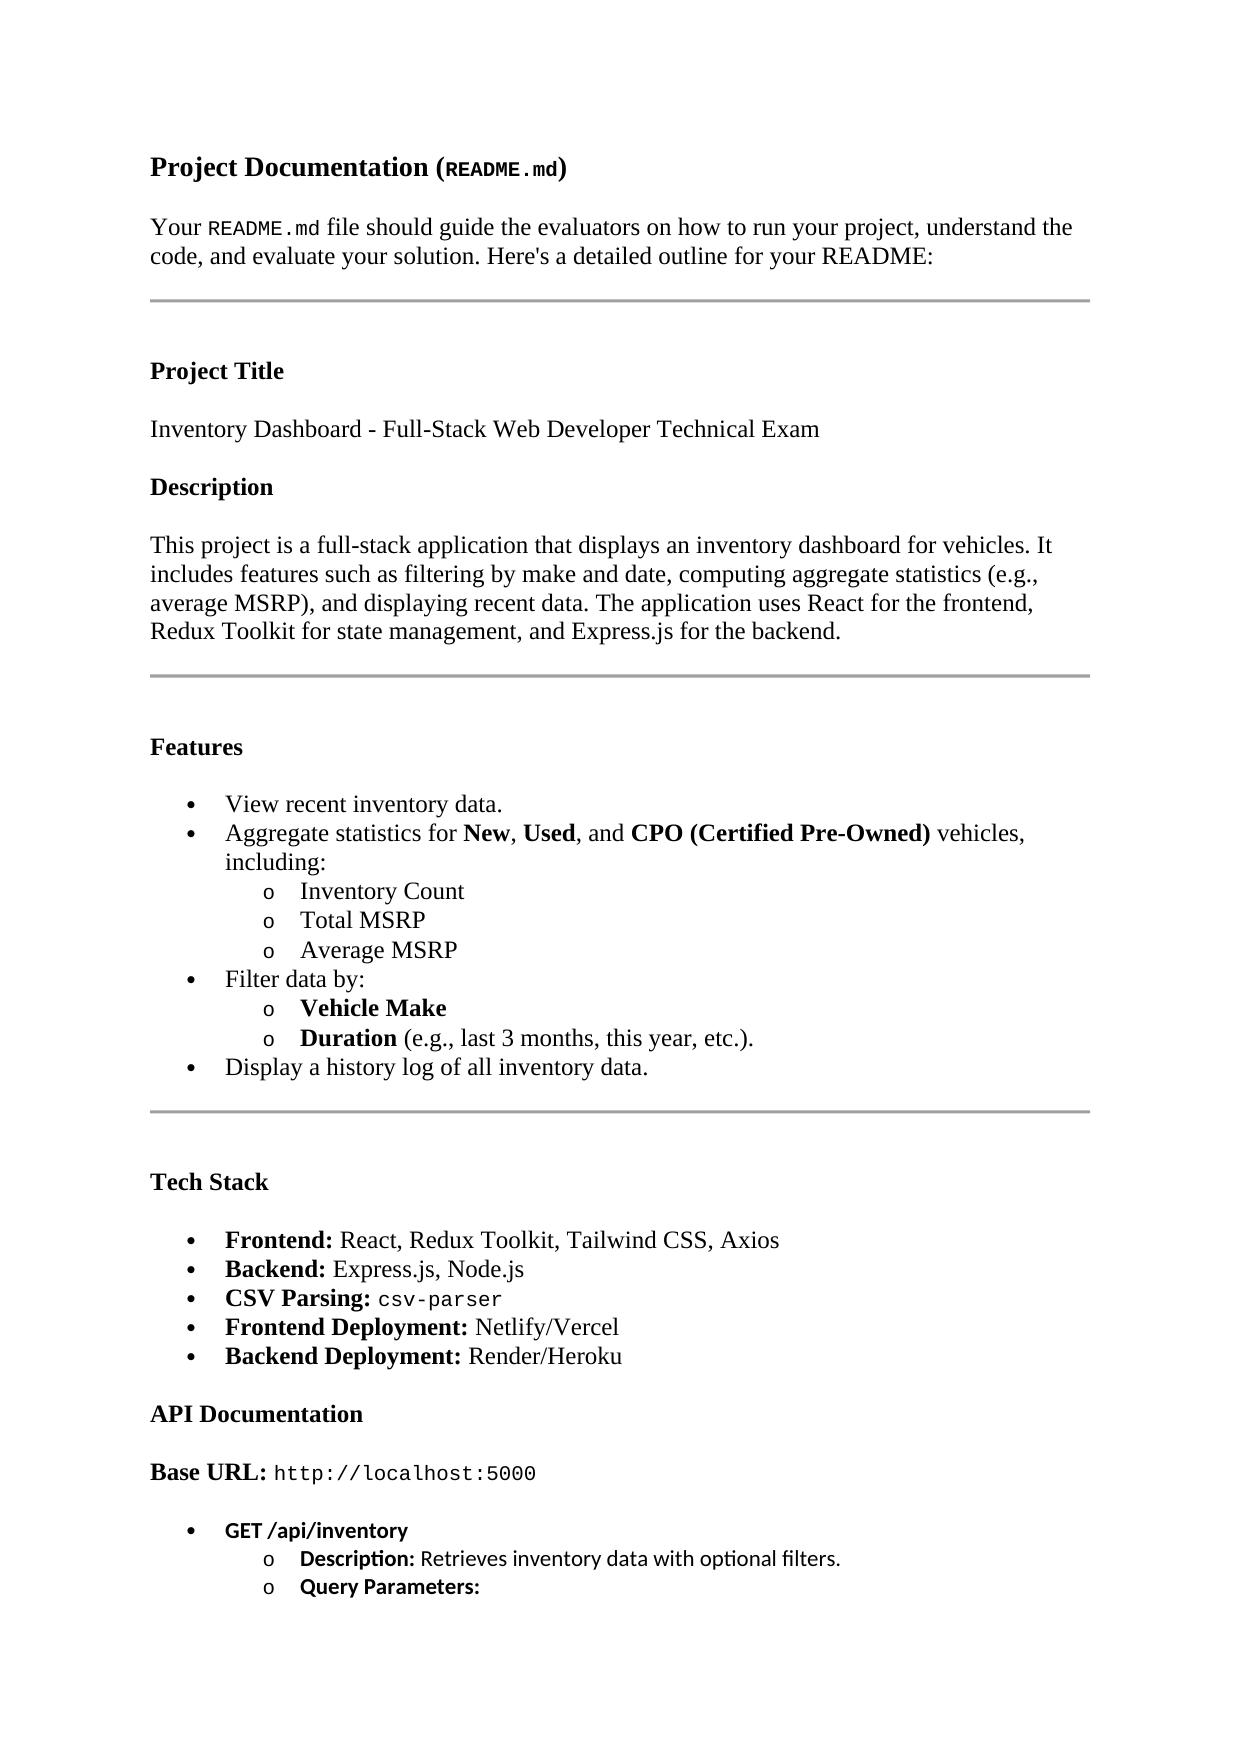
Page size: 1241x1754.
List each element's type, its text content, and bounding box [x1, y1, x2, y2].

list Frontend: React, Redux Toolkit, Tailwind CSS, Axios [187, 1225, 1090, 1254]
text Inventory Dashboard - Full-Stack Web Developer Technical Exam [150, 414, 1090, 443]
list Query Parameters: [262, 1572, 1090, 1601]
text This project is a full-stack application that displays an inventory dashboard for vehicles. It includes features such as filtering by make and date, computing aggregate statistics (e.g., average MSRP), and displaying recent data. The application uses React for the frontend, Redux Toolkit for state management, and Express.js for the backend. [150, 530, 1090, 645]
text Project Documentation (README.md) [150, 150, 1090, 183]
list GET /api/inventory [187, 1516, 1090, 1544]
text Base URL: http://localhost:5000 [150, 1457, 1090, 1487]
list CSV Parsing: csv-parser [187, 1283, 1090, 1312]
list Display a history log of all inventory data. [187, 1052, 1090, 1081]
list View recent inventory data. [187, 789, 1090, 818]
list Description: Retrieves inventory data with optional filters. [262, 1544, 1090, 1572]
text Tech Stack [150, 1167, 1090, 1196]
list Average MSRP [262, 935, 1090, 964]
list Backend: Express.js, Node.js [187, 1254, 1090, 1283]
list Filter data by: [187, 964, 1090, 993]
list Duration (e.g., last 3 months, this year, etc.). [262, 1023, 1090, 1052]
text Your README.md file should guide the evaluators on how to run your project, understand the code, and evaluate your solution. Here's a detailed outline for your README: [150, 212, 1090, 270]
list Backend Deployment: Render/Heroku [187, 1341, 1090, 1370]
subtitle API Documentation [150, 1399, 1090, 1428]
list Aggregate statistics for New, Used, and CPO (Certified Pre-Owned) vehicles, including: [187, 818, 1090, 876]
text Description [150, 472, 1090, 501]
list Vehicle Make [262, 993, 1090, 1023]
text Features [150, 732, 1090, 760]
list Inventory Count [262, 876, 1090, 905]
text Project Title [150, 356, 1090, 385]
list Total MSRP [262, 905, 1090, 935]
list Frontend Deployment: Netlify/Vercel [187, 1312, 1090, 1341]
